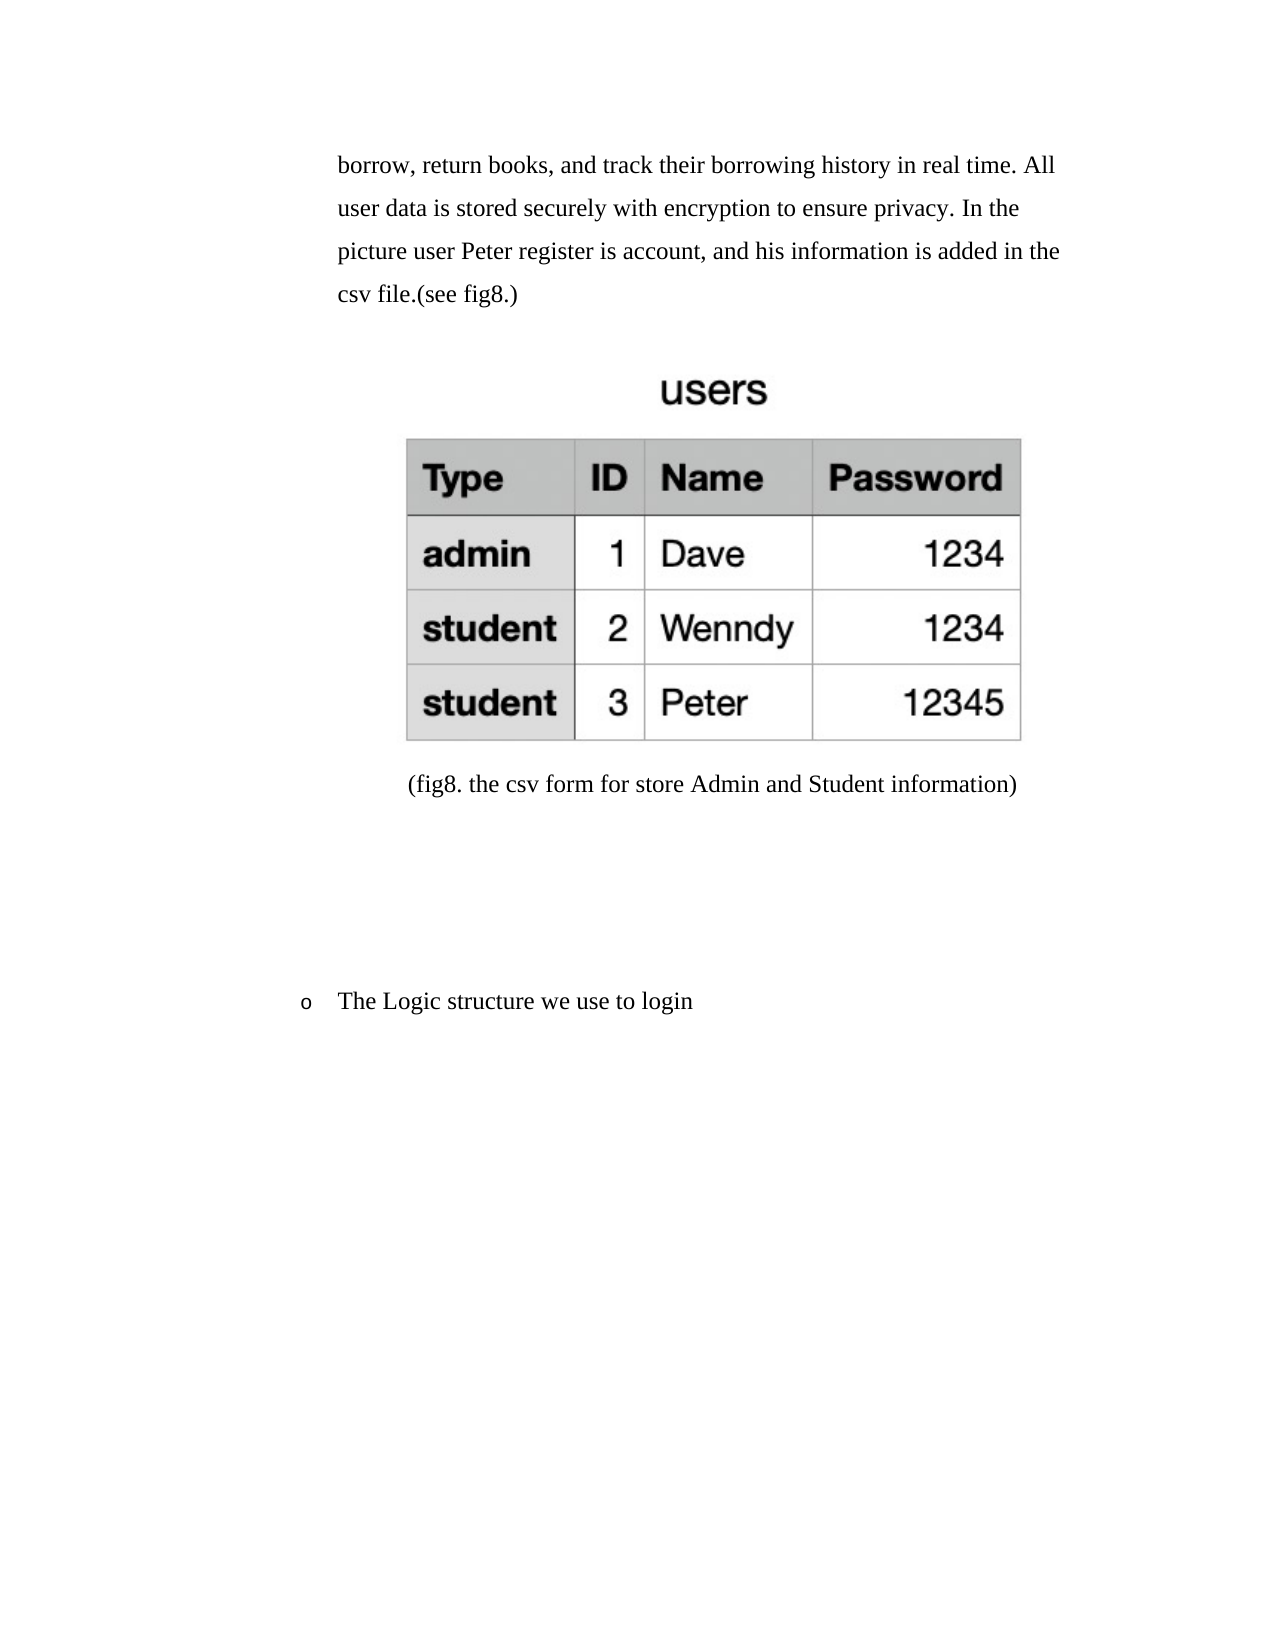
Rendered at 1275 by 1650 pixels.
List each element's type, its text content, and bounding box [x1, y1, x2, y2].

list The Logic structure we use to login [300, 986, 1087, 1016]
picture [396, 351, 1029, 756]
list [300, 150, 1087, 308]
